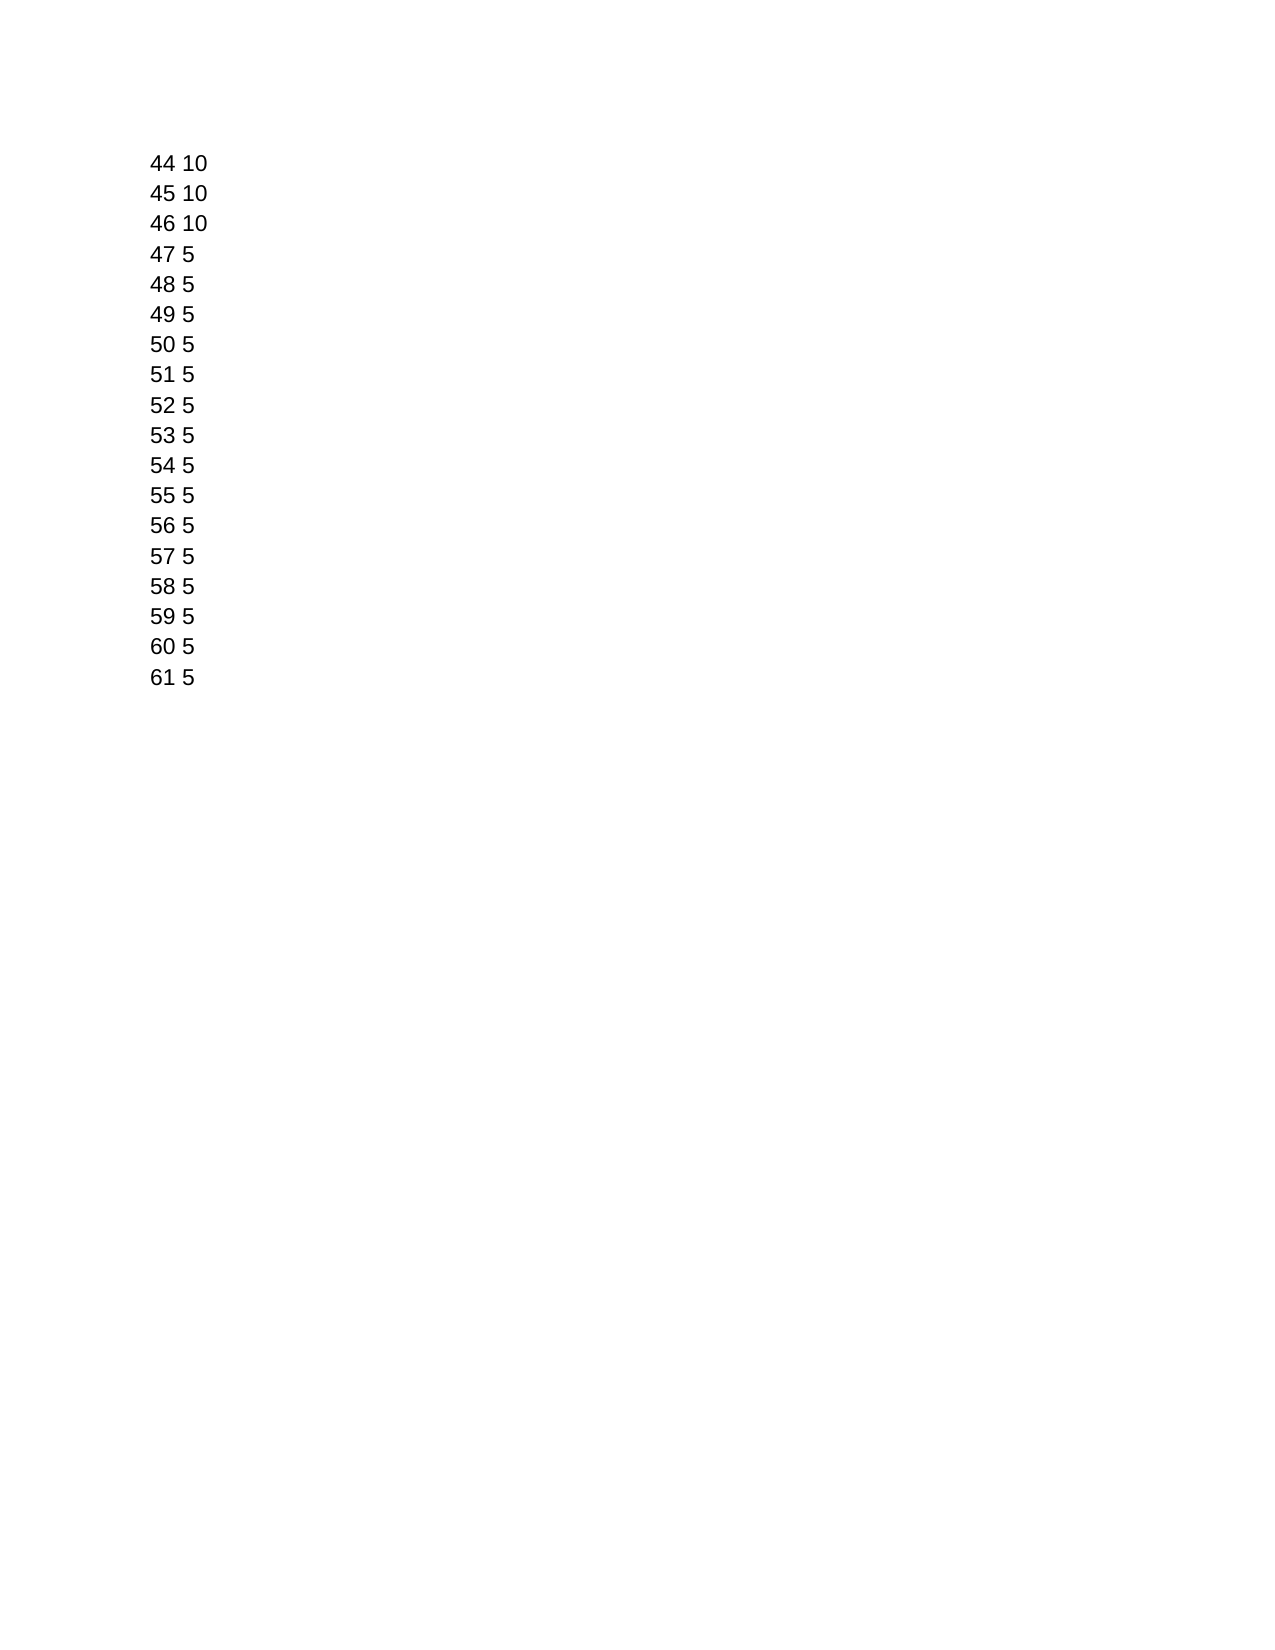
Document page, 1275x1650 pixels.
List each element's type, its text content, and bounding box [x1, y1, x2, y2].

text 45 10 [150, 180, 1125, 207]
text 47 5 [150, 241, 1125, 267]
text 50 5 [150, 331, 1125, 358]
text 49 5 [150, 301, 1125, 327]
text 53 5 [150, 422, 1125, 448]
text 54 5 [150, 452, 1125, 478]
text 48 5 [150, 271, 1125, 297]
text 61 5 [150, 663, 1125, 690]
text 52 5 [150, 392, 1125, 418]
text 56 5 [150, 512, 1125, 539]
text 55 5 [150, 482, 1125, 509]
text 44 10 [150, 150, 1125, 176]
text 60 5 [150, 633, 1125, 660]
text 51 5 [150, 361, 1125, 388]
text 46 10 [150, 210, 1125, 237]
text 59 5 [150, 603, 1125, 629]
text 57 5 [150, 543, 1125, 569]
text 58 5 [150, 573, 1125, 599]
